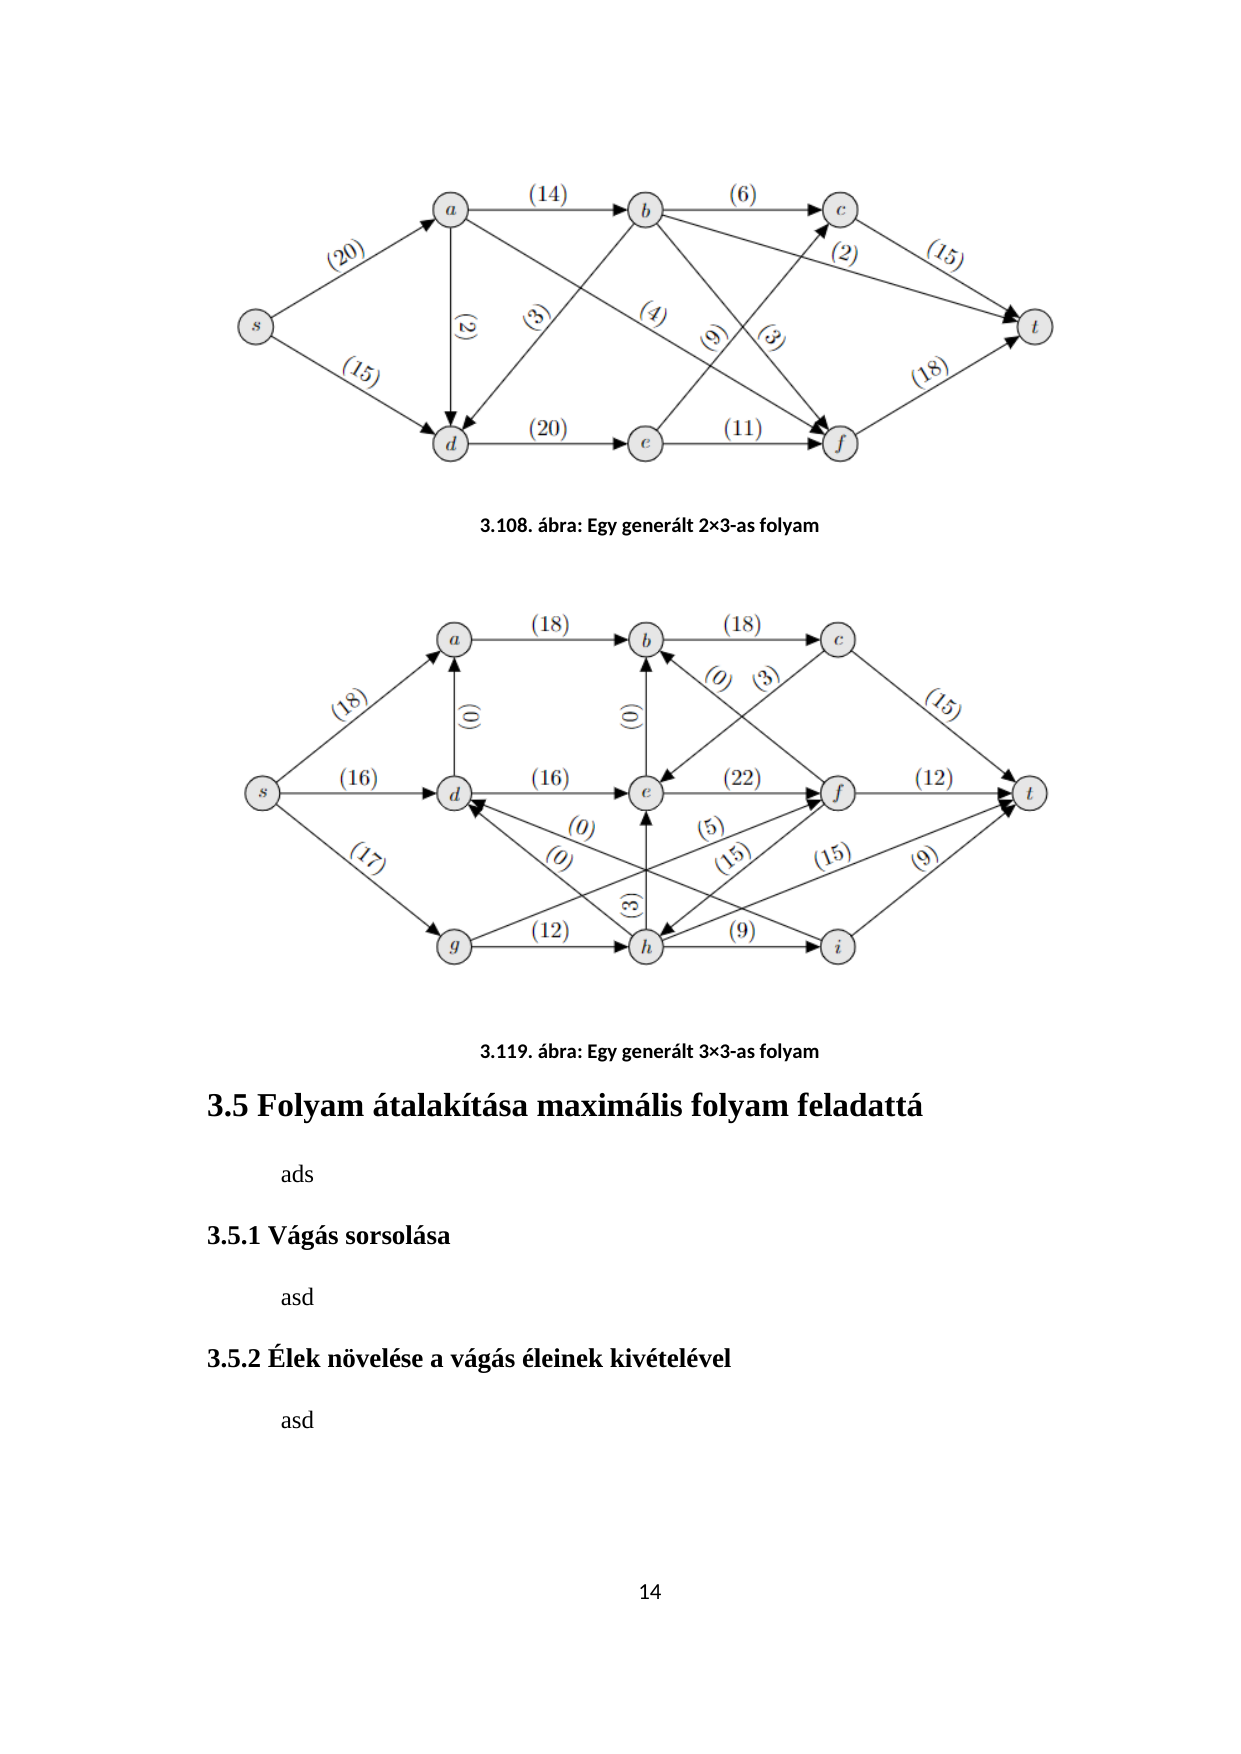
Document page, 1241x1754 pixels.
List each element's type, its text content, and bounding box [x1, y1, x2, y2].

picture [206, 147, 1093, 492]
picture [206, 558, 1093, 1018]
text asd [207, 1282, 1092, 1311]
subtitle 3.5 Folyam átalakítása maximális folyam feladattá [207, 1085, 1092, 1123]
text ads [207, 1159, 1092, 1188]
subtitle 3.5.1 Vágás sorsolása [207, 1219, 1092, 1250]
subtitle 3.5.2 Élek növelése a vágás éleinek kivételével [207, 1342, 1092, 1373]
text 3.108. ábra: Egy generált 2×3-as folyam [207, 513, 1092, 538]
text asd [207, 1405, 1092, 1434]
text 3.119. ábra: Egy generált 3×3-as folyam [207, 1039, 1092, 1064]
